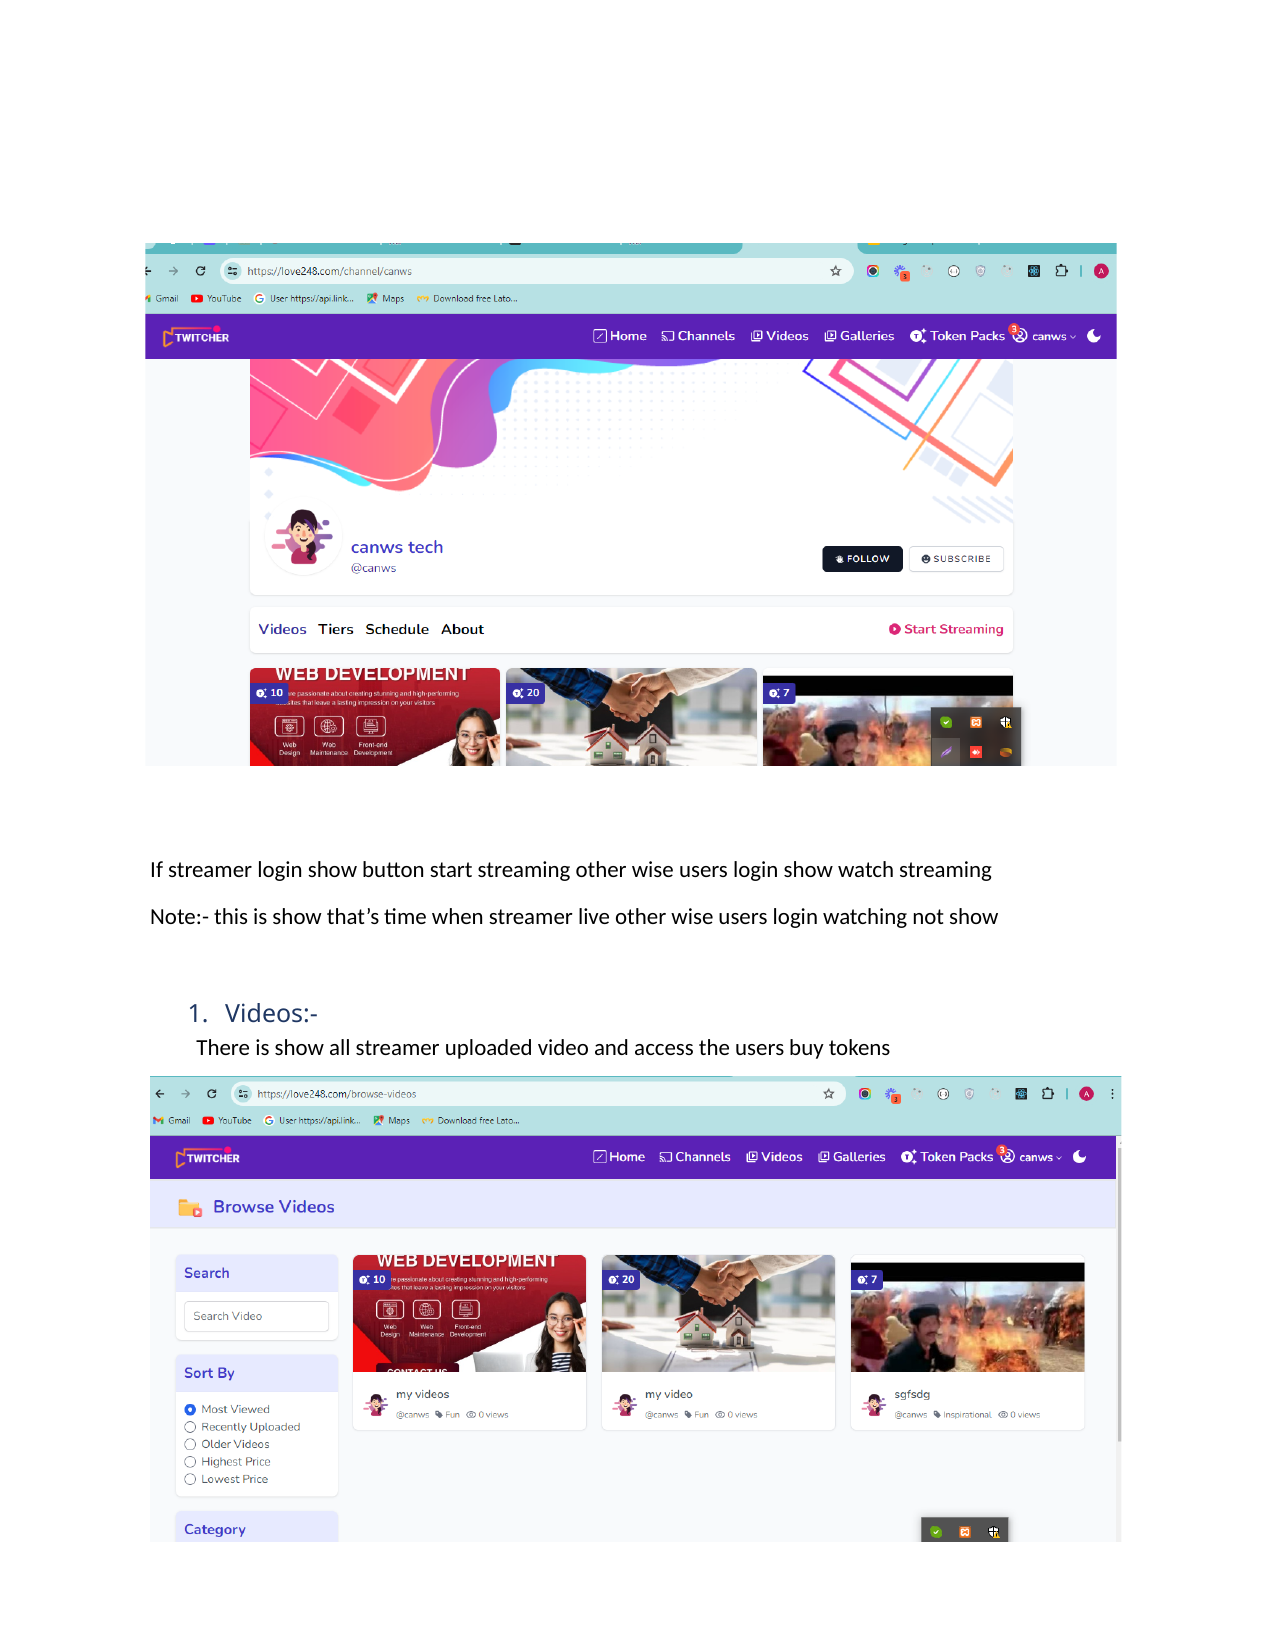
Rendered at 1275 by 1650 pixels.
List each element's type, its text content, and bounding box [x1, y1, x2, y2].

picture [145, 243, 1117, 765]
text If streamer login show button start streaming other wise users login show watch streaming [150, 855, 1125, 883]
text There is show all streamer uploaded video and access the users buy tokens [150, 1033, 1125, 1061]
subtitle Videos:- [187, 996, 1125, 1030]
picture [150, 1076, 1122, 1542]
text Note:- this is show that’s time when streamer live other wise users login watching not show [150, 902, 1125, 930]
